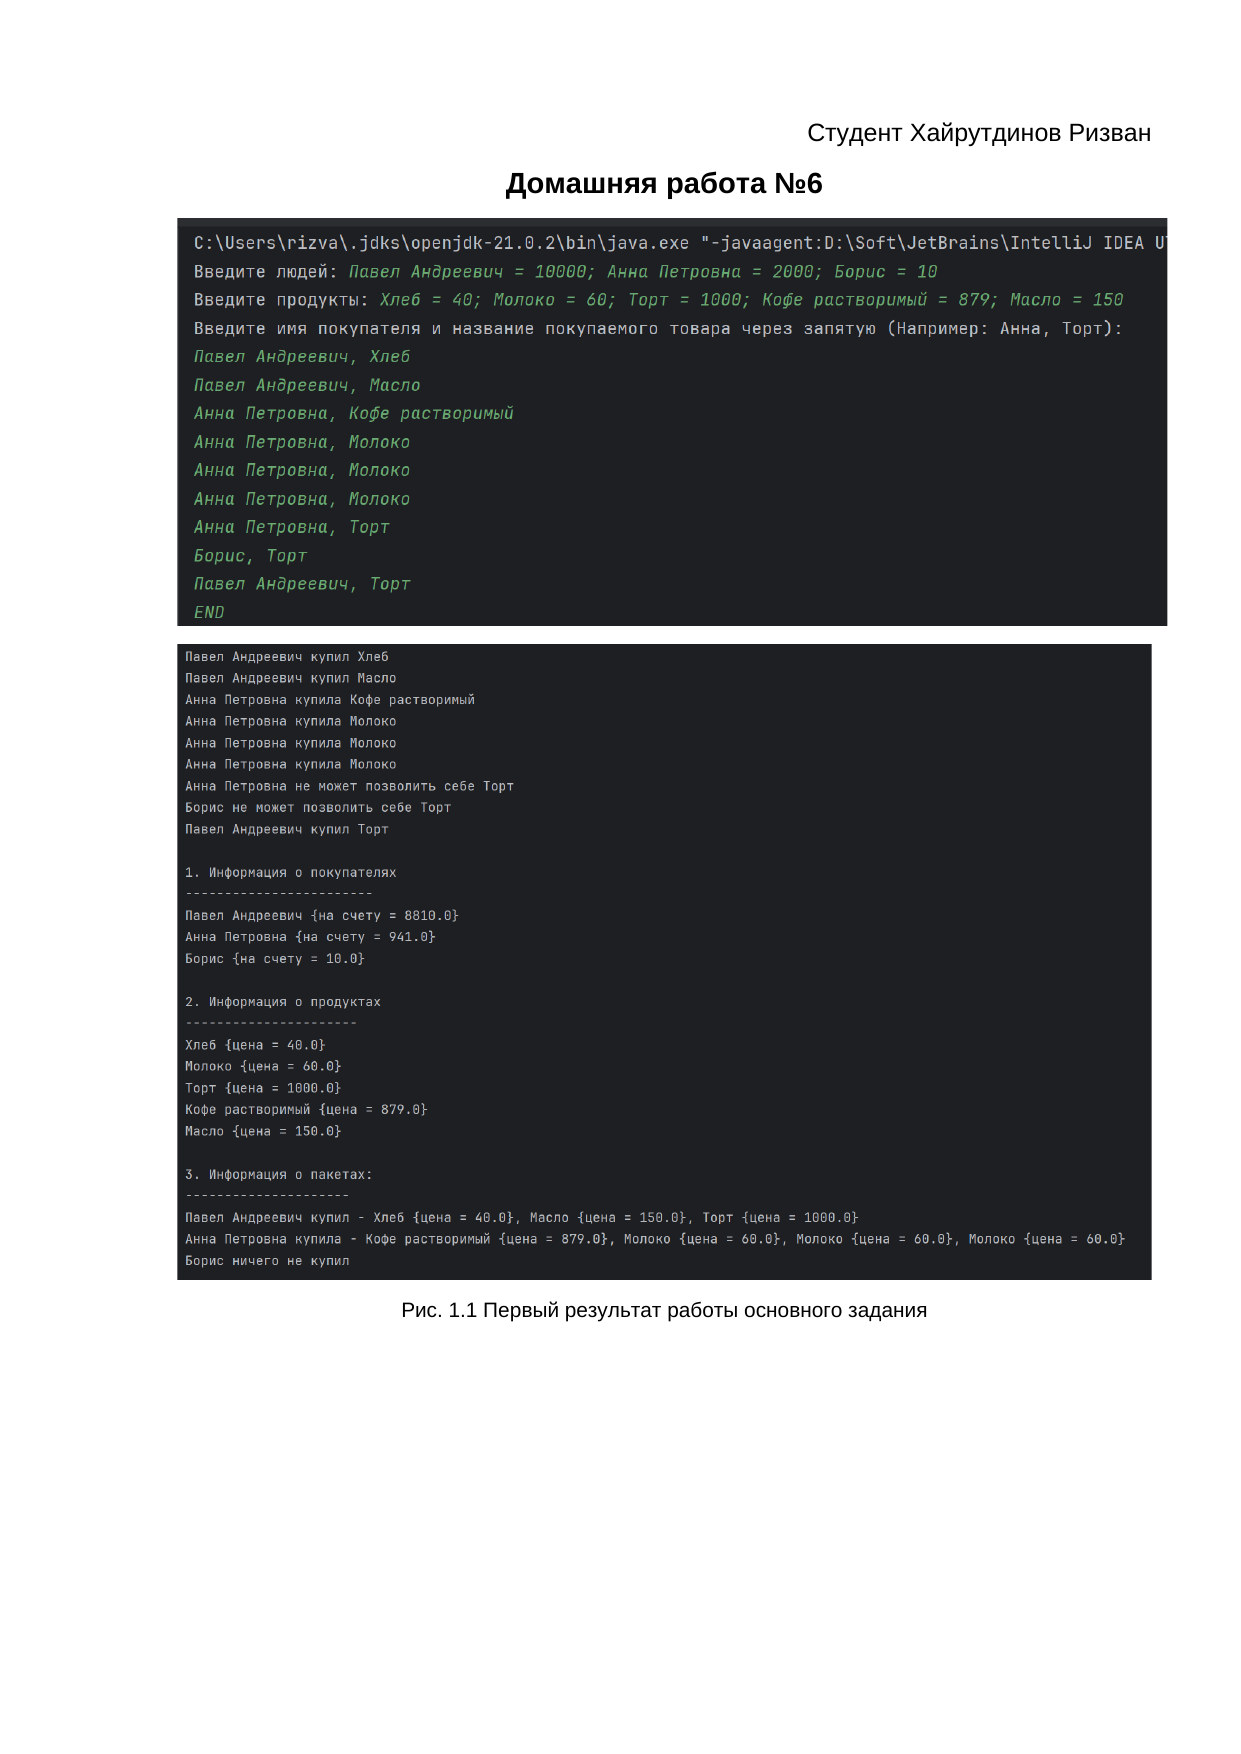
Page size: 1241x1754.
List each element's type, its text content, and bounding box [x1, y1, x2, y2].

text Студент Хайрутдинов Ризван [177, 118, 1152, 147]
text Домашняя работа №6 [177, 166, 1152, 199]
picture [177, 644, 1152, 1280]
text Рис. 1.1 Первый результат работы основного задания [177, 1298, 1152, 1322]
picture [177, 218, 1168, 626]
